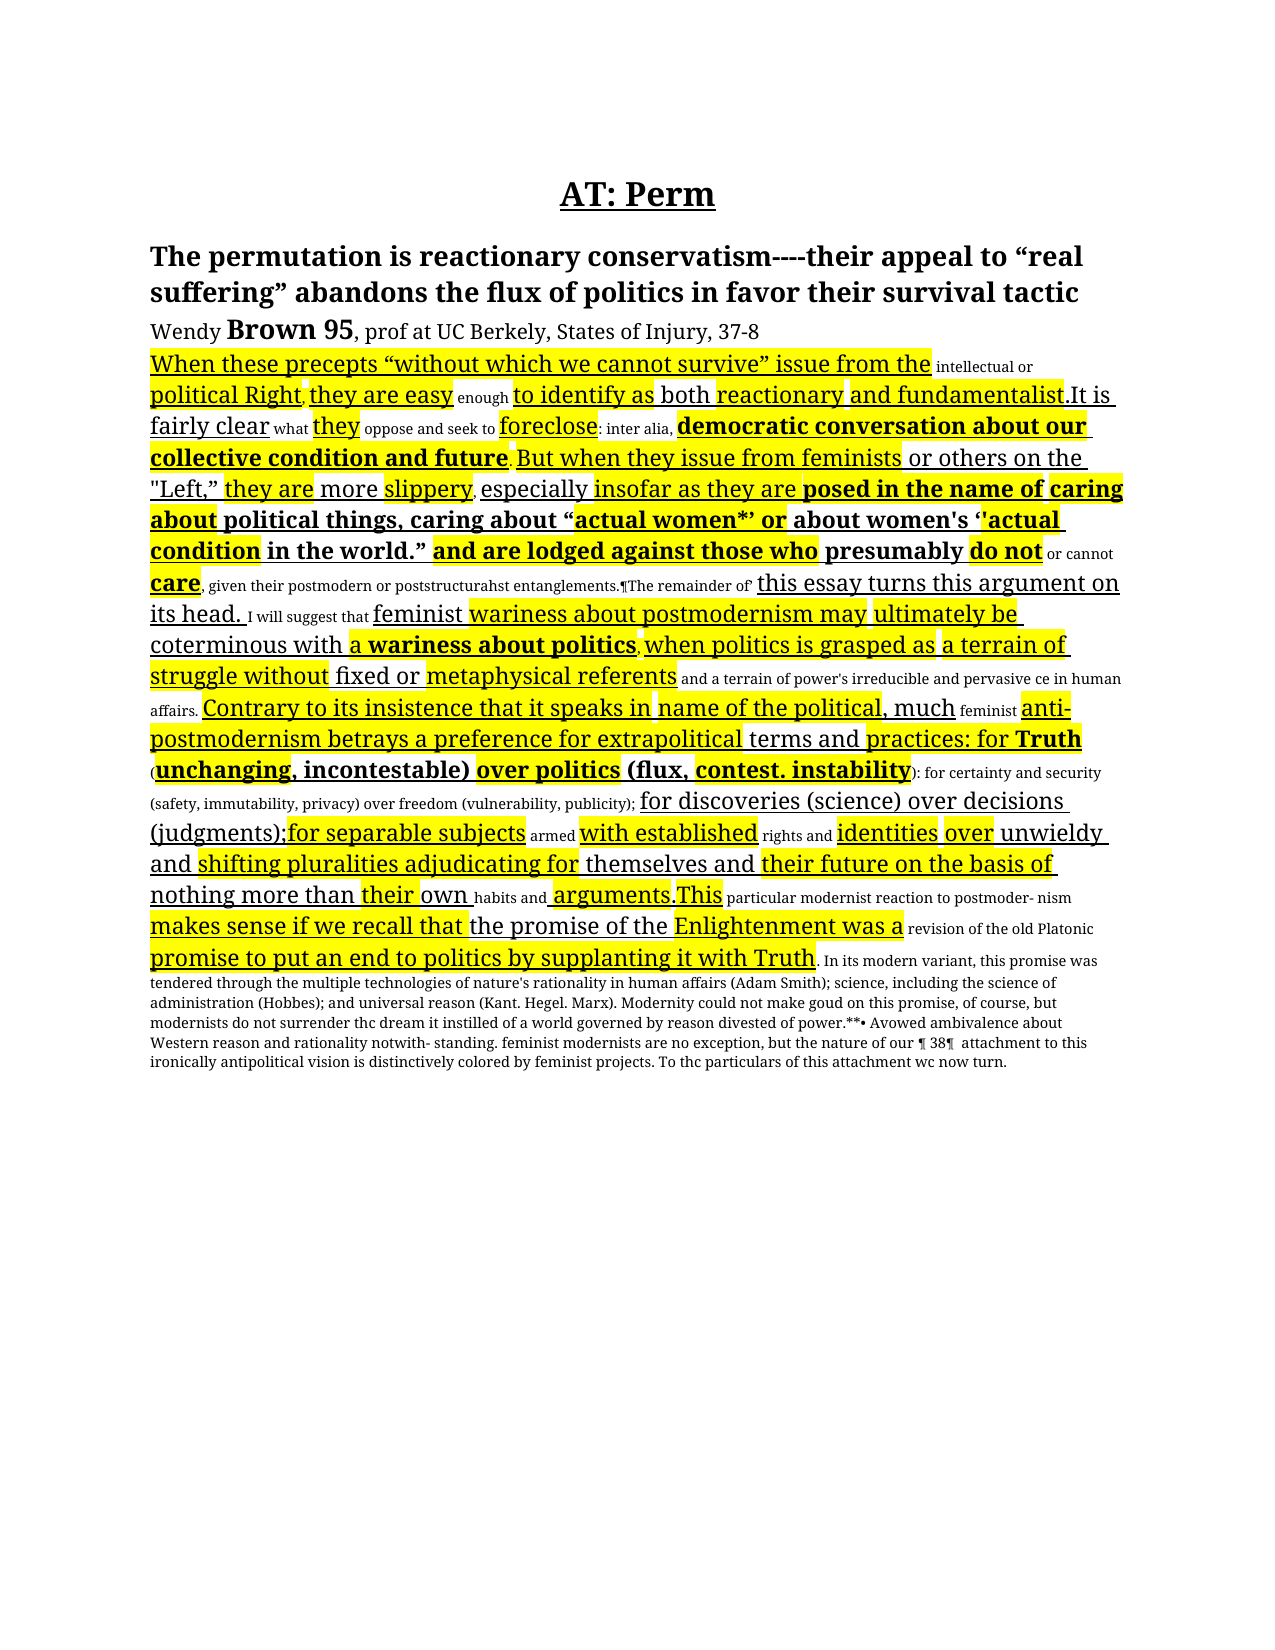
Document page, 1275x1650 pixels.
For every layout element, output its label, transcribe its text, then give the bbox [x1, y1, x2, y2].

subtitle AT: Perm [150, 171, 1125, 216]
text When these precepts “without which we cannot survive” issue from the intellectual or political Right, they are easy enough to identify as both reactionary and fundamentalist.It is fairly clear what they oppose and seek to foreclose: inter alia, democratic conversation about our collective condition and future. But when they issue from feminists or others on the "Left,” they are more slippery, especially insofar as they are posed in the name of caring about political things, caring about “actual women*’ or about women's ‘'actual condition in the world.” and are lodged against those who presumably do not or cannot care, given their postmodern or poststructurahst entanglements.¶The remainder of’ this essay turns this argument on its head. I will suggest that feminist wariness about postmodernism may ultimately be coterminous with a wariness about politics, when politics is grasped as a terrain of struggle without fixed or metaphysical referents and a terrain of power's irreducible and pervasive ce in human affairs. Contrary to its insistence that it speaks in name of the political, much feminist anti-postmodernism betrays a preference for extrapolitical terms and practices: for Truth (unchanging, incontestable) over politics (flux, contest. instability): for certainty and security (safety, immutability, privacy) over freedom (vulnerability, publicity); for discoveries (science) over decisions (judgments);for separable subjects armed with established rights and identities over unwieldy and shifting pluralities adjudicating for themselves and their future on the basis of nothing more than their own habits and arguments.This particular modernist reaction to postmoder- nism makes sense if we recall that the promise of the Enlightenment was a revision of the old Platonic promise to put an end to politics by supplanting it with Truth. In its modern variant, this promise was tendered through the multiple technologies of nature's rationality in human affairs (Adam Smith); science, including the science of administration (Hobbes); and universal reason (Kant. Hegel. Marx). Modernity could not make goud on this promise, of course, but modernists do not surrender thc dream it instilled of a world governed by reason divested of power.**• Avowed ambivalence about Western reason and rationality notwith- standing. feminist modernists are no exception, but the nature of our ¶ 38¶ attachment to this ironically antipolitical vision is distinctively colored by feminist projects. To thc particulars of this attachment wc now turn. [150, 348, 1125, 1072]
subtitle The permutation is reactionary conservatism----their appeal to “real suffering” abandons the flux of politics in favor their survival tactic [150, 237, 1125, 311]
text Wendy Brown 95, prof at UC Berkely, States of Injury, 37-8 [150, 311, 1125, 348]
